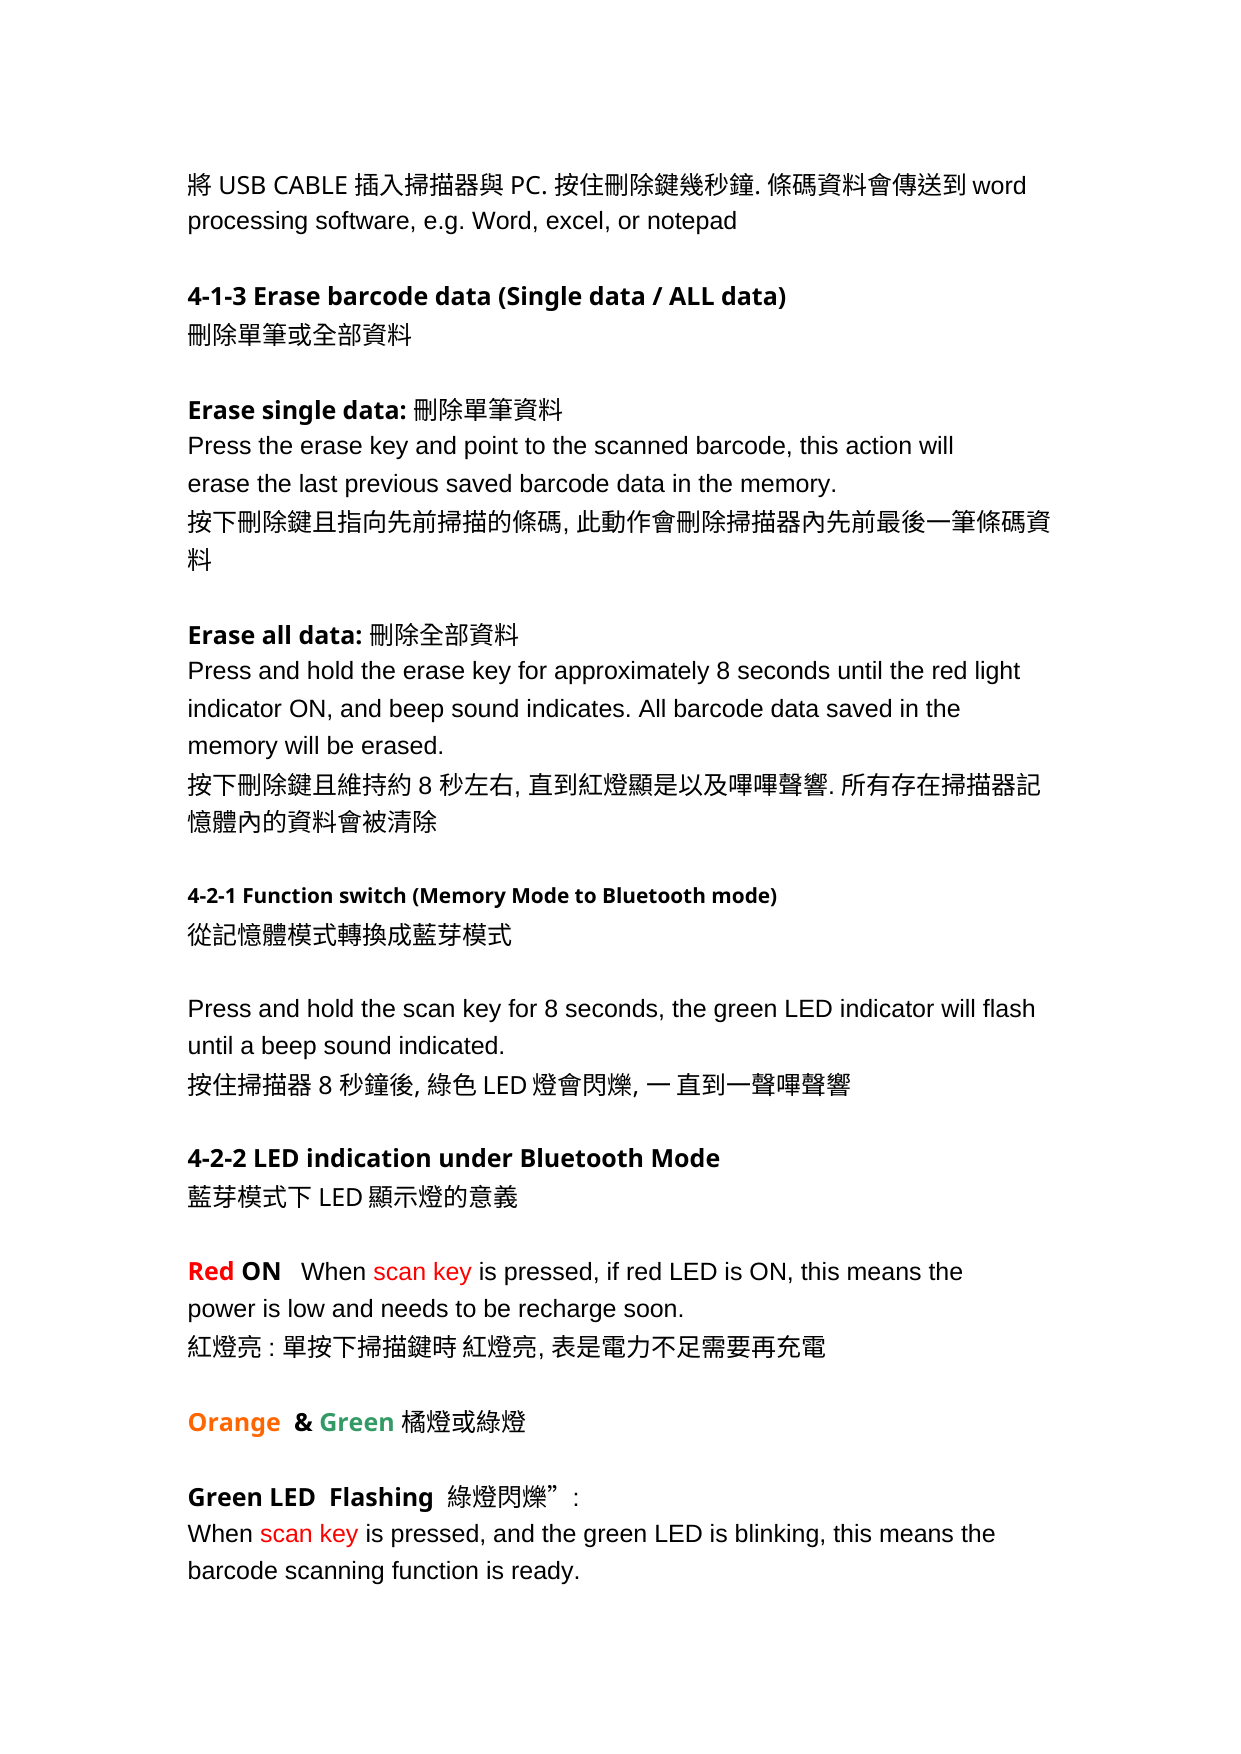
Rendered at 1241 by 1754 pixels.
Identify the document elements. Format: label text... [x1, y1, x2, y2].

text power is low and needs to be recharge soon. [187, 1289, 1053, 1327]
text 按住掃描器 8 秒鐘後, 綠色LED燈會閃爍, 一 直到一聲嗶聲響 [187, 1064, 1053, 1102]
text Erase single data: 刪除單筆資料 [187, 389, 1053, 427]
text 藍芽模式下 LED顯示燈的意義 [187, 1177, 1053, 1214]
text Green LED Flashing 綠燈閃爍”: [187, 1477, 1053, 1514]
text Press and hold the scan key for 8 seconds, the green LED indicator will flash until a beep sound indicated. [187, 989, 1053, 1064]
text memory will be erased. [187, 727, 1053, 764]
text 紅燈亮 : 單按下掃描鍵時 紅燈亮, 表是電力不足需要再充電 [187, 1327, 1053, 1364]
text Press and hold the erase key for approximately 8 seconds until the red light [187, 652, 1053, 689]
text Orange & Green 橘燈或綠燈 [187, 1402, 1053, 1439]
text erase the last previous saved barcode data in the memory. [187, 464, 1053, 502]
text 按下刪除鍵且維持約 8 秒左右, 直到紅燈顯是以及嗶嗶聲響. 所有存在掃描器記憶體內的資料會被清除 [187, 764, 1053, 839]
text 4-2-2 LED indication under Bluetooth Mode [187, 1139, 1053, 1177]
text Red ON When scan key is pressed, if red LED is ON, this means the [187, 1252, 1053, 1289]
text 刪除單筆或全部資料 [187, 314, 1053, 352]
text When scan key is pressed, and the green LED is blinking, this means the barcode scanning function is ready. [187, 1514, 1053, 1589]
text 將 USB CABLE 插入掃描器與 PC. 按住刪除鍵幾秒鐘. 條碼資料會傳送到word processing software, e.g. Word, excel, or notepad [187, 164, 1053, 239]
text Press the erase key and point to the scanned barcode, this action will [187, 427, 1053, 464]
text indicator ON, and beep sound indicates. All barcode data saved in the [187, 689, 1053, 727]
text 按下刪除鍵且指向先前掃描的條碼, 此動作會刪除掃描器內先前最後一筆條碼資料 [187, 502, 1053, 577]
text Erase all data: 刪除全部資料 [187, 614, 1053, 652]
text 4-2-1 Function switch (Memory Mode to Bluetooth mode) [187, 877, 1053, 914]
text 4-1-3 Erase barcode data (Single data / ALL data) [187, 277, 1053, 314]
text 從記憶體模式轉換成藍芽模式 [187, 914, 1053, 952]
